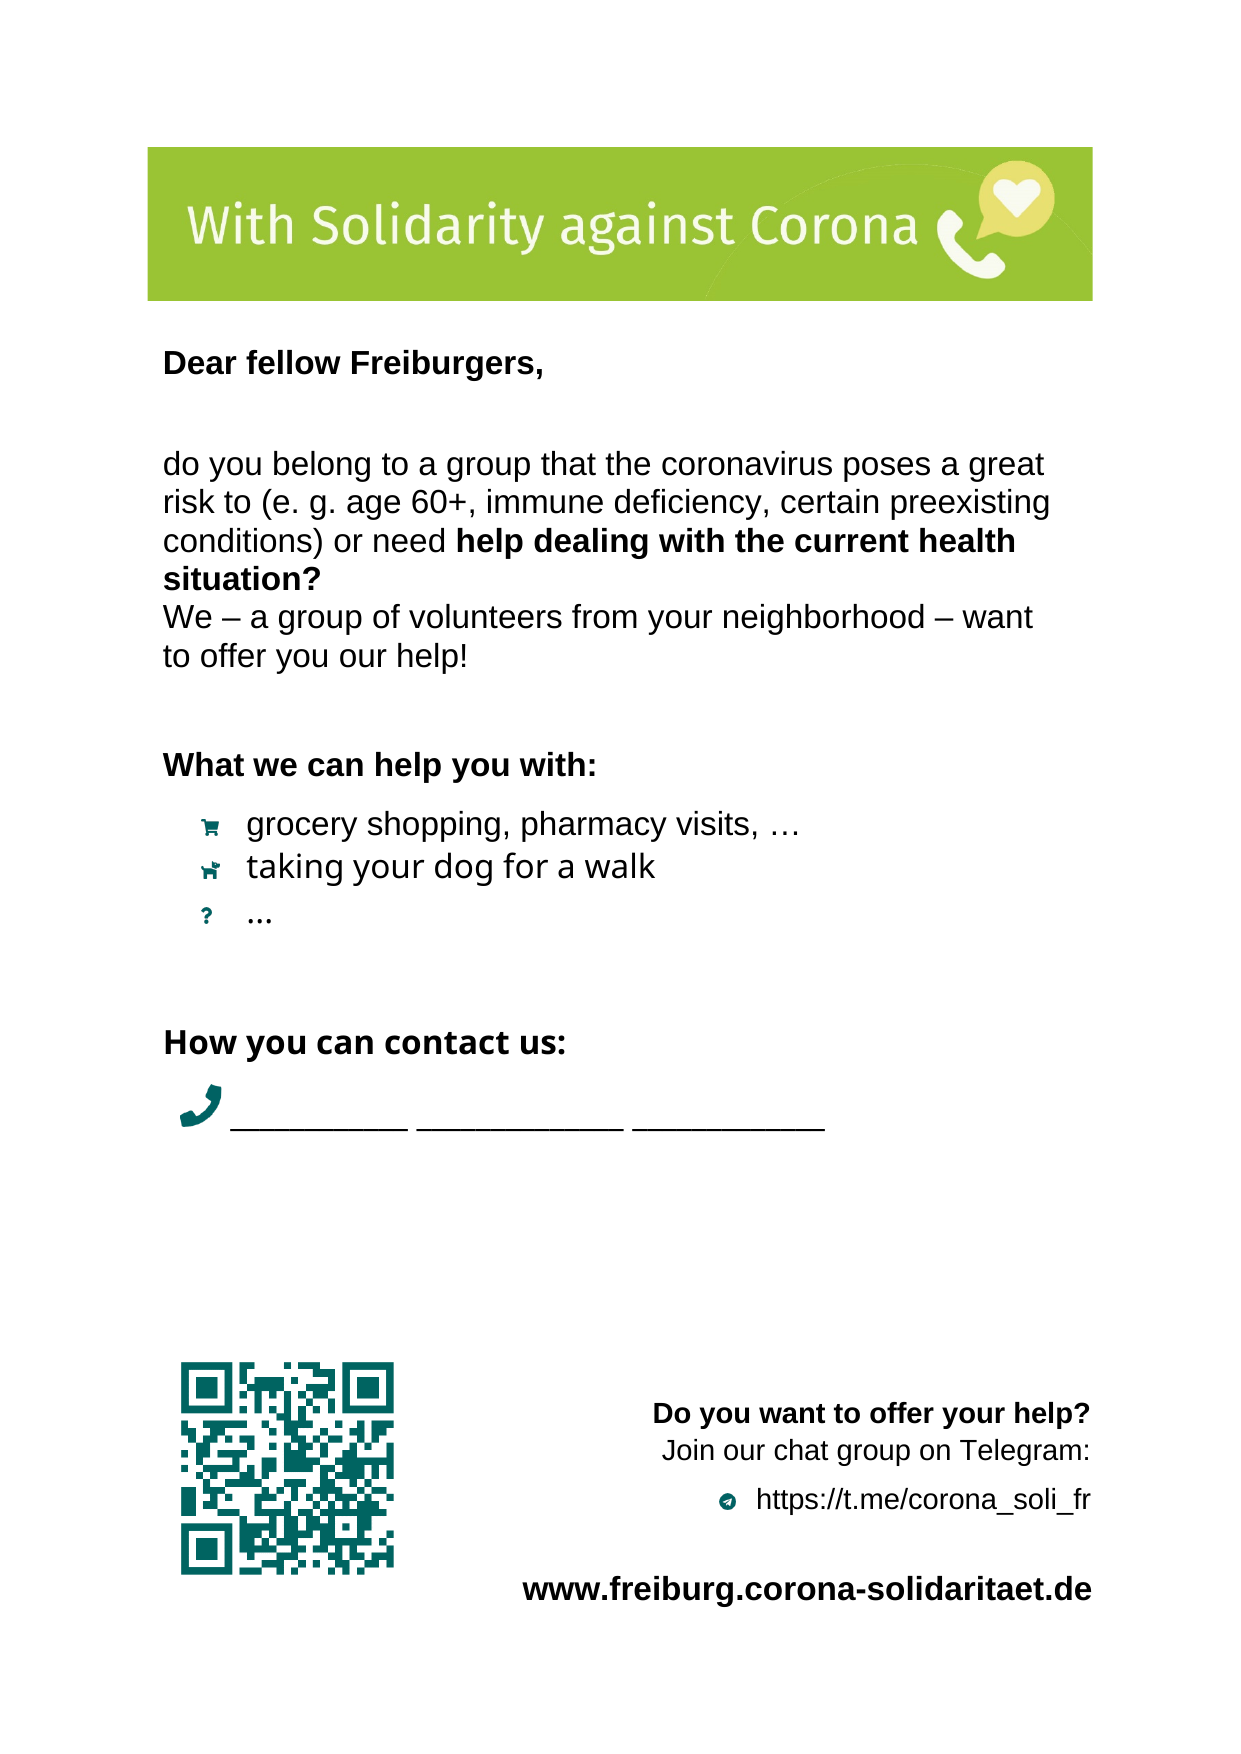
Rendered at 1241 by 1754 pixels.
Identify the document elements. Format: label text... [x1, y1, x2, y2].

picture [201, 819, 219, 836]
text www.freiburg.corona-solidaritaet.de [148, 1527, 1093, 1608]
picture [166, 1347, 408, 1527]
picture [180, 1084, 222, 1127]
picture [147, 147, 1093, 301]
picture [201, 907, 212, 924]
picture [201, 861, 220, 879]
picture [719, 1493, 736, 1510]
